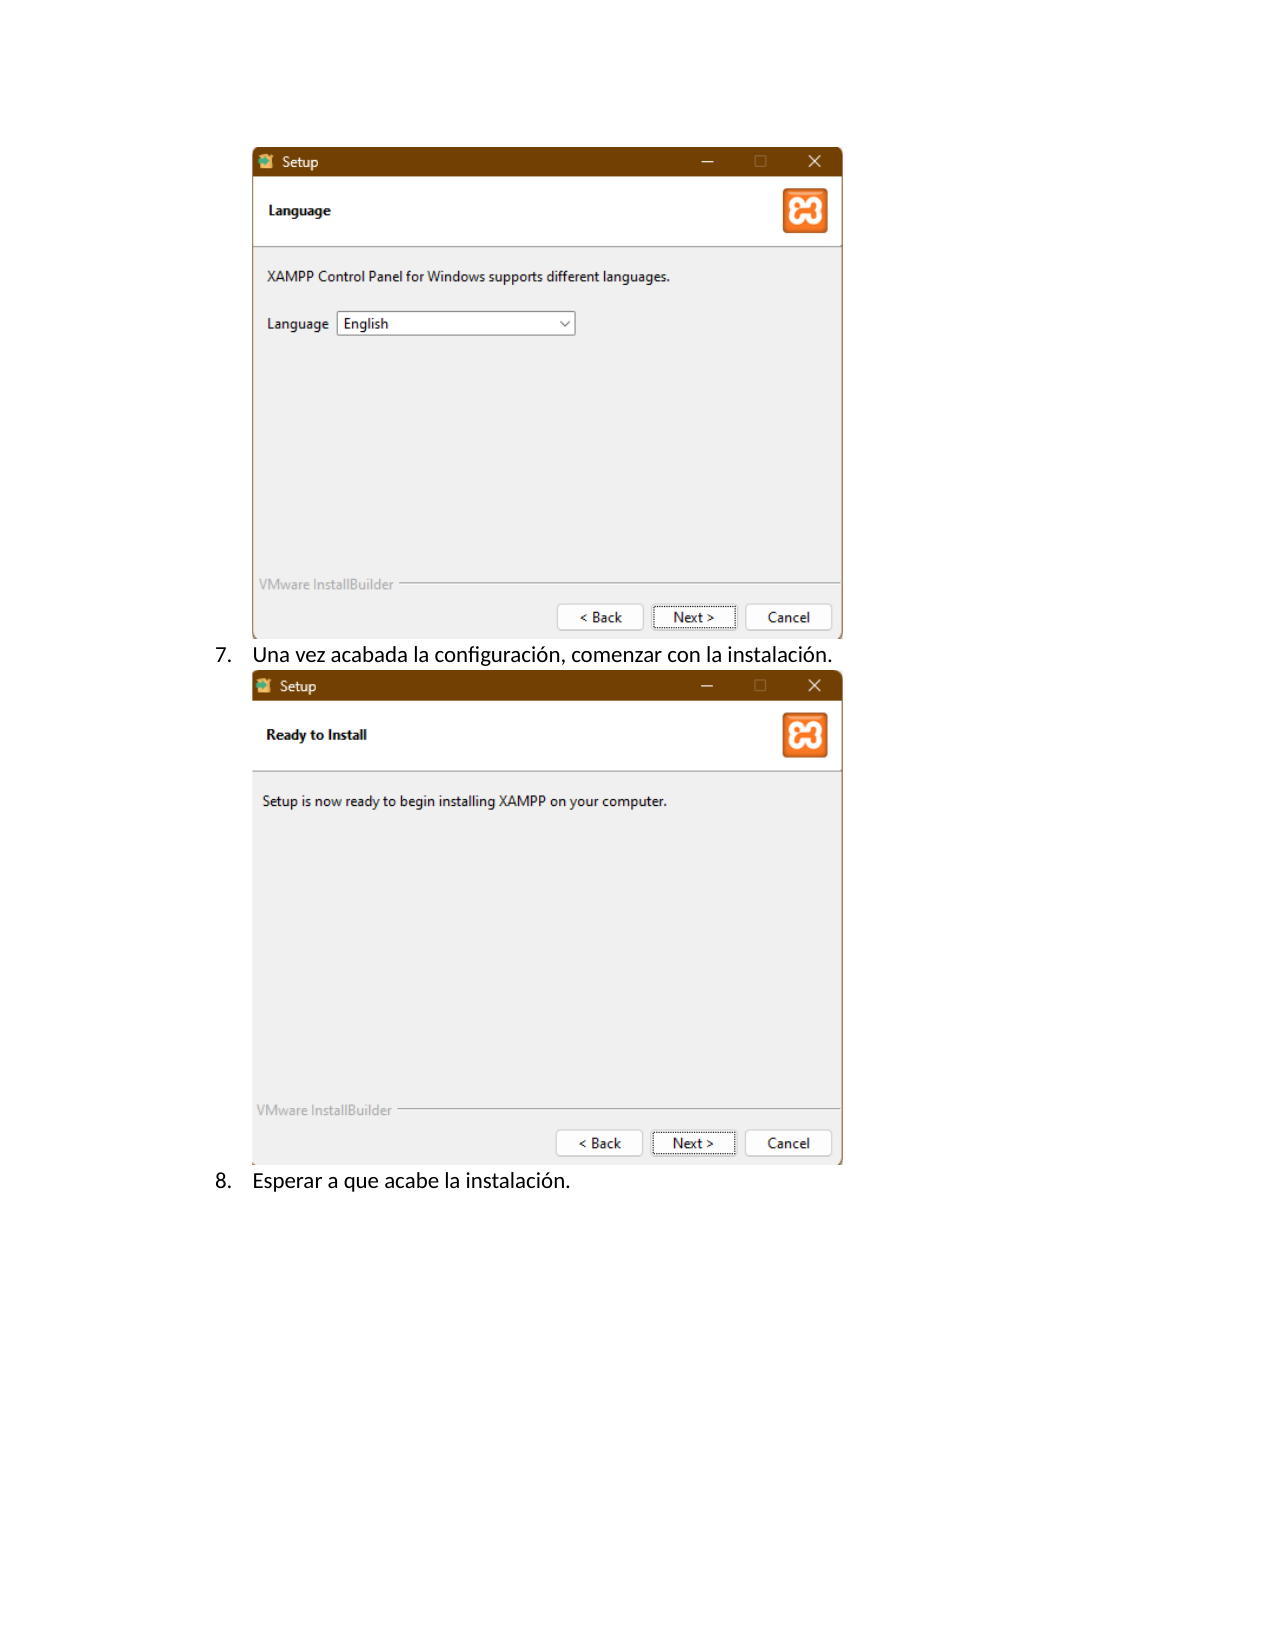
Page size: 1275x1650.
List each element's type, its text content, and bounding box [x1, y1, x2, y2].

list Una vez acabada la configuración, comenzar con la instalación. [215, 640, 1098, 668]
picture [252, 147, 843, 639]
picture [252, 670, 843, 1165]
list Esperar a que acabe la instalación. [215, 1166, 1098, 1194]
